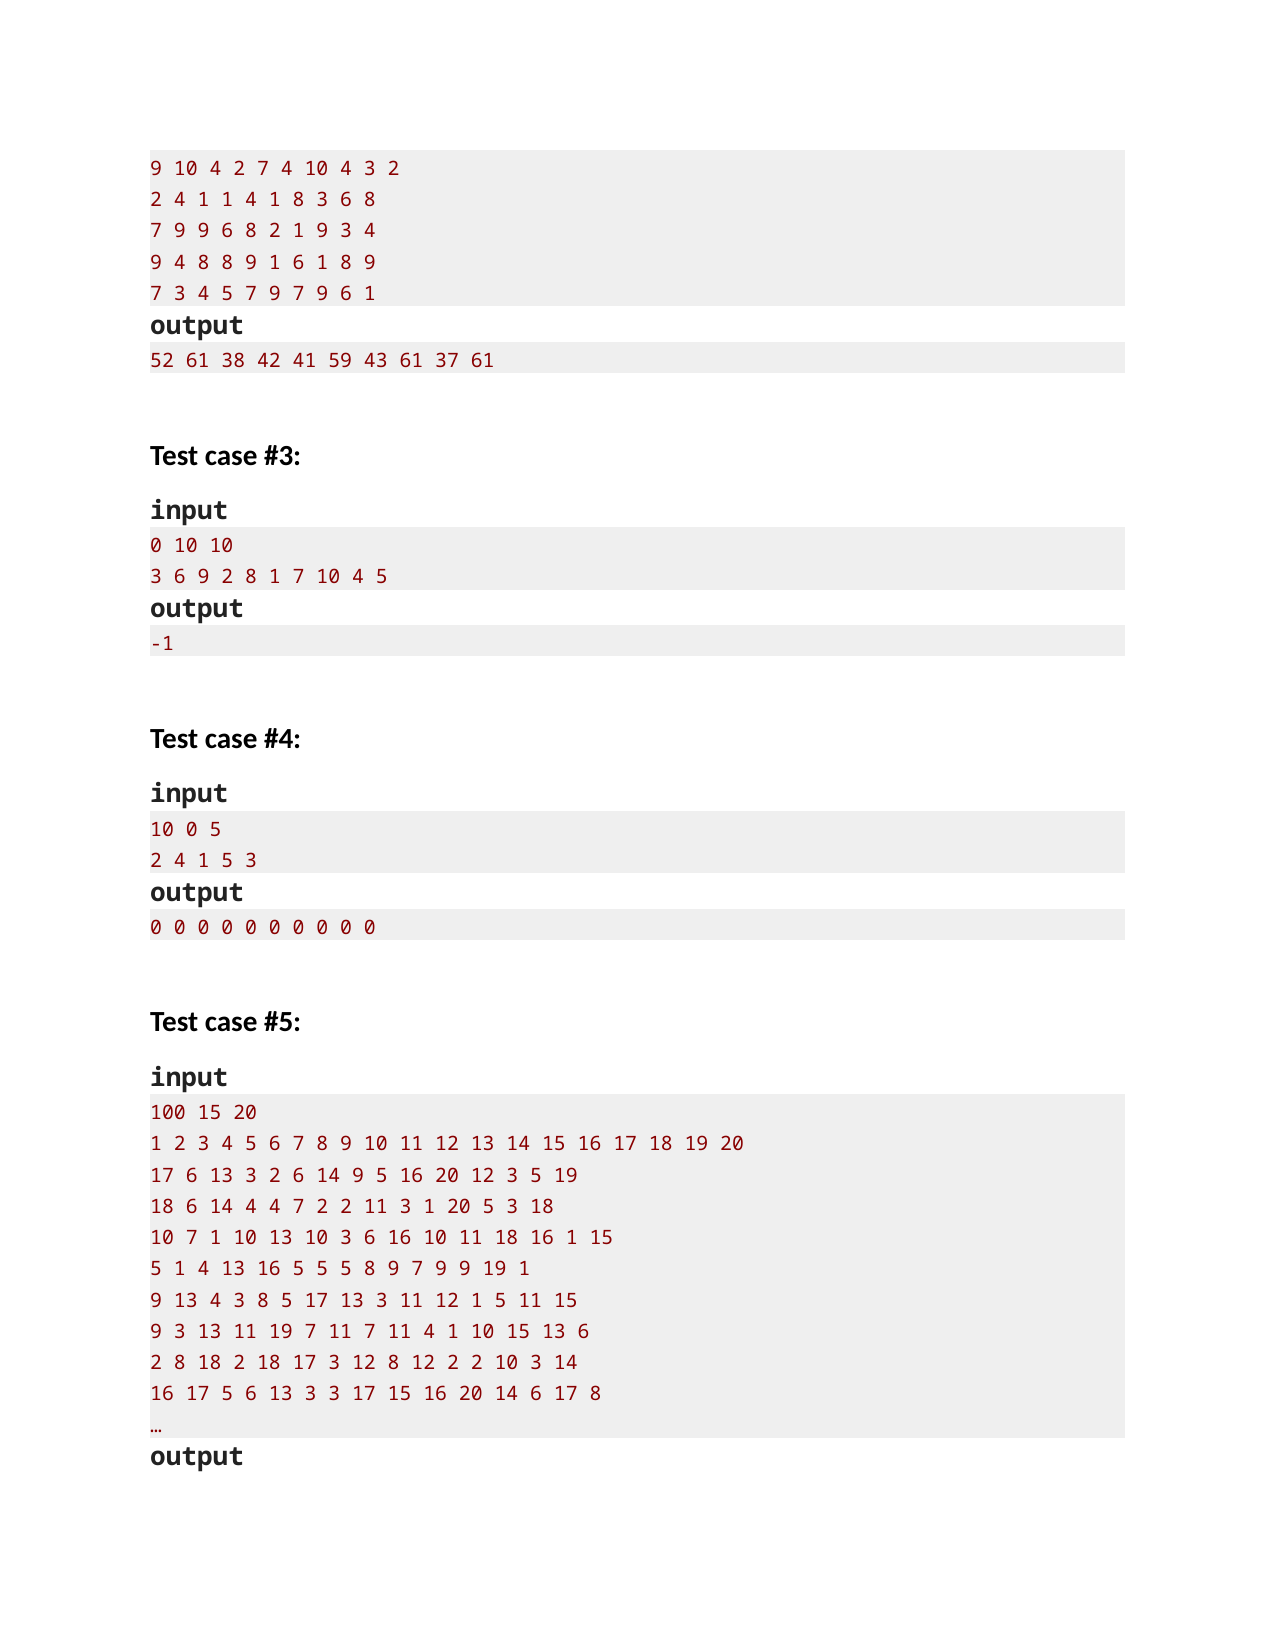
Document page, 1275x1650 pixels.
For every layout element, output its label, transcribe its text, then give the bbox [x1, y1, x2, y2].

text 7 3 4 5 7 9 7 9 6 1 [150, 275, 1125, 306]
text 52 61 38 42 41 59 43 61 37 61 [150, 342, 1125, 373]
text 9 3 13 11 19 7 11 7 11 4 1 10 15 13 6 [150, 1313, 1125, 1344]
text 10 7 1 10 13 10 3 6 16 10 11 18 16 1 15 [150, 1219, 1125, 1250]
text 1 2 3 4 5 6 7 8 9 10 11 12 13 14 15 16 17 18 19 20 [150, 1125, 1125, 1157]
text input [150, 1058, 1125, 1094]
text 2 4 1 1 4 1 8 3 6 8 [150, 181, 1125, 212]
text 2 8 18 2 18 17 3 12 8 12 2 2 10 3 14 [150, 1344, 1125, 1375]
text output [150, 873, 1125, 909]
text Test case #5: [150, 1003, 1125, 1039]
text … [150, 1407, 1125, 1438]
text 16 17 5 6 13 3 3 17 15 16 20 14 6 17 8 [150, 1375, 1125, 1407]
text 17 6 13 3 2 6 14 9 5 16 20 12 3 5 19 [150, 1157, 1125, 1188]
text -1 [150, 625, 1125, 656]
text 0 0 0 0 0 0 0 0 0 0 [150, 909, 1125, 940]
text 5 1 4 13 16 5 5 5 8 9 7 9 9 19 1 [150, 1250, 1125, 1282]
text 2 4 1 5 3 [150, 842, 1125, 873]
text 9 10 4 2 7 4 10 4 3 2 [150, 150, 1125, 181]
text 9 13 4 3 8 5 17 13 3 11 12 1 5 11 15 [150, 1282, 1125, 1313]
text output [150, 1438, 1125, 1473]
text 18 6 14 4 4 7 2 2 11 3 1 20 5 3 18 [150, 1188, 1125, 1219]
text input [150, 492, 1125, 527]
text output [150, 306, 1125, 342]
text 9 4 8 8 9 1 6 1 8 9 [150, 244, 1125, 275]
text 3 6 9 2 8 1 7 10 4 5 [150, 558, 1125, 590]
text input [150, 775, 1125, 811]
text 0 10 10 [150, 527, 1125, 558]
text 100 15 20 [150, 1094, 1125, 1125]
text 10 0 5 [150, 811, 1125, 842]
text Test case #4: [150, 720, 1125, 756]
text Test case #3: [150, 437, 1125, 472]
text 7 9 9 6 8 2 1 9 3 4 [150, 212, 1125, 244]
text output [150, 590, 1125, 625]
